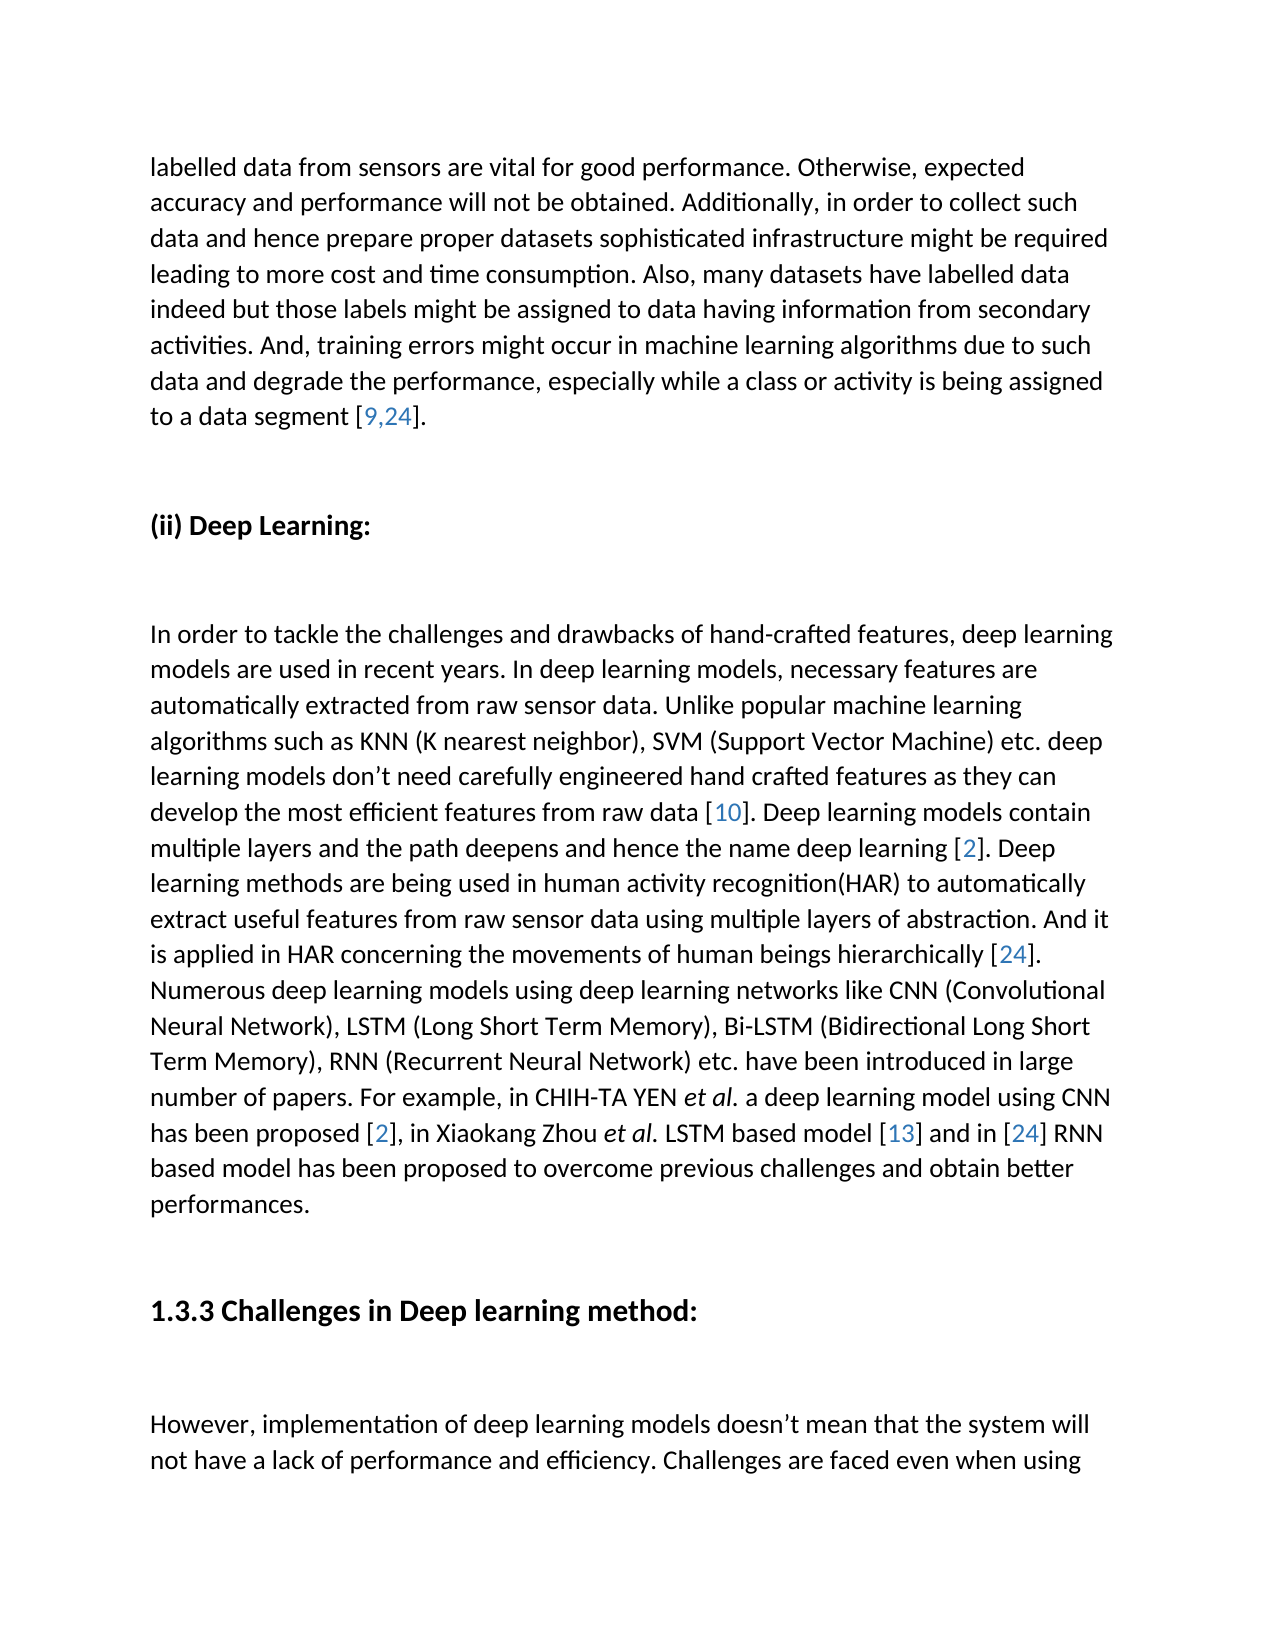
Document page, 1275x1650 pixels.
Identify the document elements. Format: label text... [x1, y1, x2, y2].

text 1.3.3 Challenges in Deep learning method: [150, 1292, 1125, 1330]
text (ii) Deep Learning: [150, 507, 1125, 542]
text In order to tackle the challenges and drawbacks of hand-crafted features, deep learning models are used in recent years. In deep learning models, necessary features are automatically extracted from raw sensor data. Unlike popular machine learning algorithms such as KNN (K nearest neighbor), SVM (Support Vector Machine) etc. deep learning models don’t need carefully engineered hand crafted features as they can develop the most efficient features from raw data [10]. Deep learning models contain multiple layers and the path deepens and hence the name deep learning [2]. Deep learning methods are being used in human activity recognition(HAR) to automatically extract useful features from raw sensor data using multiple layers of abstraction. And it is applied in HAR concerning the movements of human beings hierarchically [24]. Numerous deep learning models using deep learning networks like CNN (Convolutional Neural Network), LSTM (Long Short Term Memory), Bi-LSTM (Bidirectional Long Short Term Memory), RNN (Recurrent Neural Network) etc. have been introduced in large number of papers. For example, in CHIH-TA YEN et al. a deep learning model using CNN has been proposed [2], in Xiaokang Zhou et al. LSTM based model [13] and in [24] RNN based model has been proposed to overcome previous challenges and obtain better performances. [150, 617, 1125, 1220]
